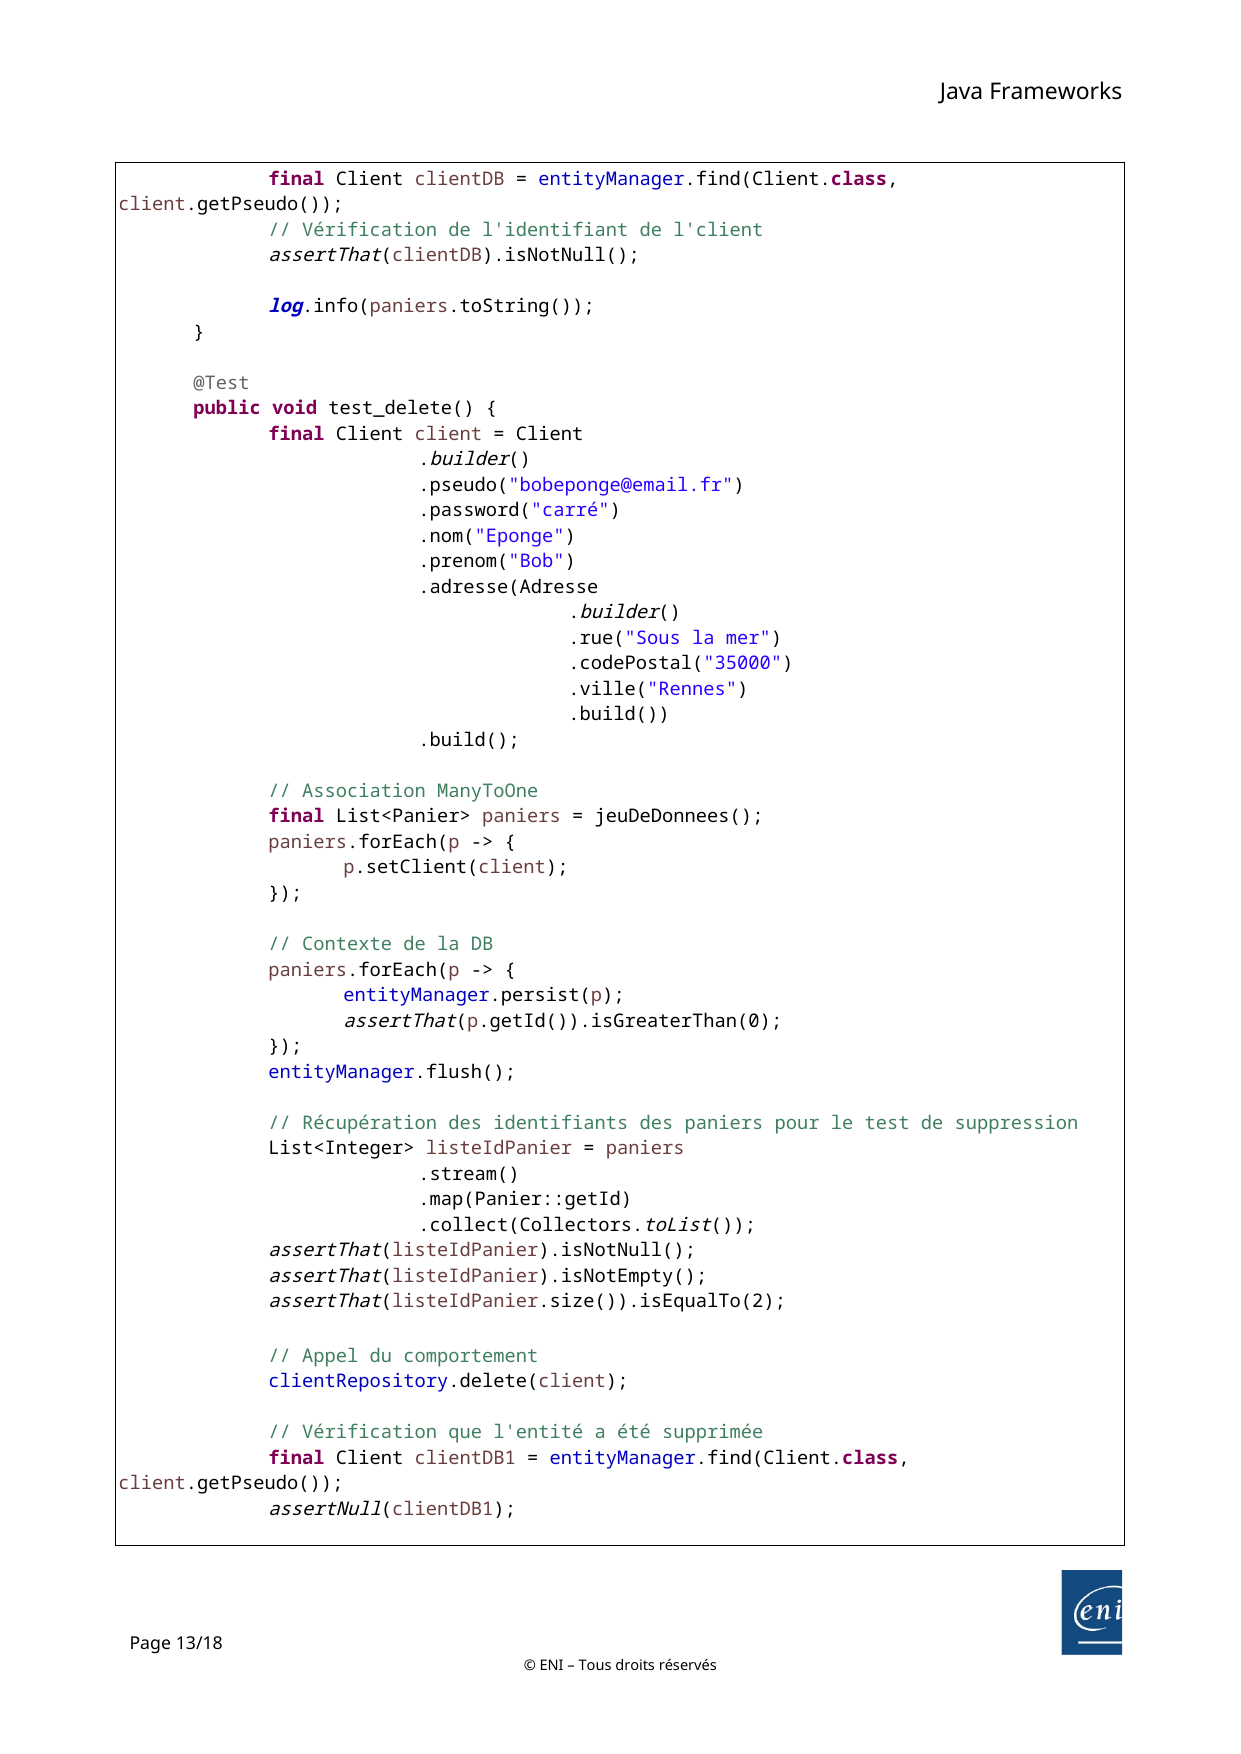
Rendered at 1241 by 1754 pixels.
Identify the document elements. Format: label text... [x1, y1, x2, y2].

text log.info(paniers.toString()); [118, 292, 1122, 318]
text } [118, 318, 1122, 343]
text .builder() [118, 446, 1122, 471]
text List<Integer> listeIdPanier = paniers [118, 1134, 1122, 1160]
text // Appel du comportement [118, 1342, 1122, 1367]
text final List<Panier> paniers = jeuDeDonnees(); [118, 803, 1122, 828]
text paniers.forEach(p -> { [118, 956, 1122, 981]
text paniers.forEach(p -> { [118, 828, 1122, 854]
text .stream() [118, 1160, 1122, 1186]
text .pseudo("bobeponge@email.fr") [118, 471, 1122, 497]
text assertThat(listeIdPanier).isNotNull(); [118, 1237, 1122, 1262]
text final Client clientDB = entityManager.find(Client.class, client.getPseudo()); [116, 163, 1124, 216]
text .map(Panier::getId) [118, 1186, 1122, 1211]
text .build(); [118, 726, 1122, 752]
text clientRepository.delete(client); [118, 1367, 1122, 1393]
text .adresse(Adresse [118, 573, 1122, 599]
text }); [118, 1032, 1122, 1058]
text assertThat(listeIdPanier.size()).isEqualTo(2); [118, 1288, 1122, 1313]
text p.setClient(client); [118, 854, 1122, 879]
text // Vérification de l'identifiant de l'client [118, 216, 1122, 241]
text assertThat(listeIdPanier).isNotEmpty(); [118, 1262, 1122, 1288]
text entityManager.persist(p); [118, 981, 1122, 1007]
text .password("carré") [118, 497, 1122, 522]
text final Client clientDB1 = entityManager.find(Client.class, client.getPseudo()); [118, 1444, 1122, 1495]
text @Test [118, 369, 1122, 394]
text // Association ManyToOne [118, 777, 1122, 803]
text .ville("Rennes") [118, 675, 1122, 701]
text public void test_delete() { [118, 394, 1122, 420]
picture [1061, 1570, 1123, 1655]
text .codePostal("35000") [118, 650, 1122, 675]
text final Client client = Client [118, 420, 1122, 446]
text .rue("Sous la mer") [118, 624, 1122, 650]
text .build()) [118, 701, 1122, 726]
text entityManager.flush(); [118, 1058, 1122, 1083]
text // Récupération des identifiants des paniers pour le test de suppression [118, 1109, 1122, 1134]
text assertThat(p.getId()).isGreaterThan(0); [118, 1007, 1122, 1032]
text }); [118, 879, 1122, 905]
text .collect(Collectors.toList()); [118, 1211, 1122, 1237]
text .nom("Eponge") [118, 522, 1122, 548]
text .prenom("Bob") [118, 548, 1122, 573]
text assertThat(clientDB).isNotNull(); [118, 241, 1122, 267]
text // Contexte de la DB [118, 930, 1122, 956]
text .builder() [118, 599, 1122, 624]
text // Vérification que l'entité a été supprimée [118, 1418, 1122, 1444]
text assertNull(clientDB1); [118, 1495, 1122, 1521]
